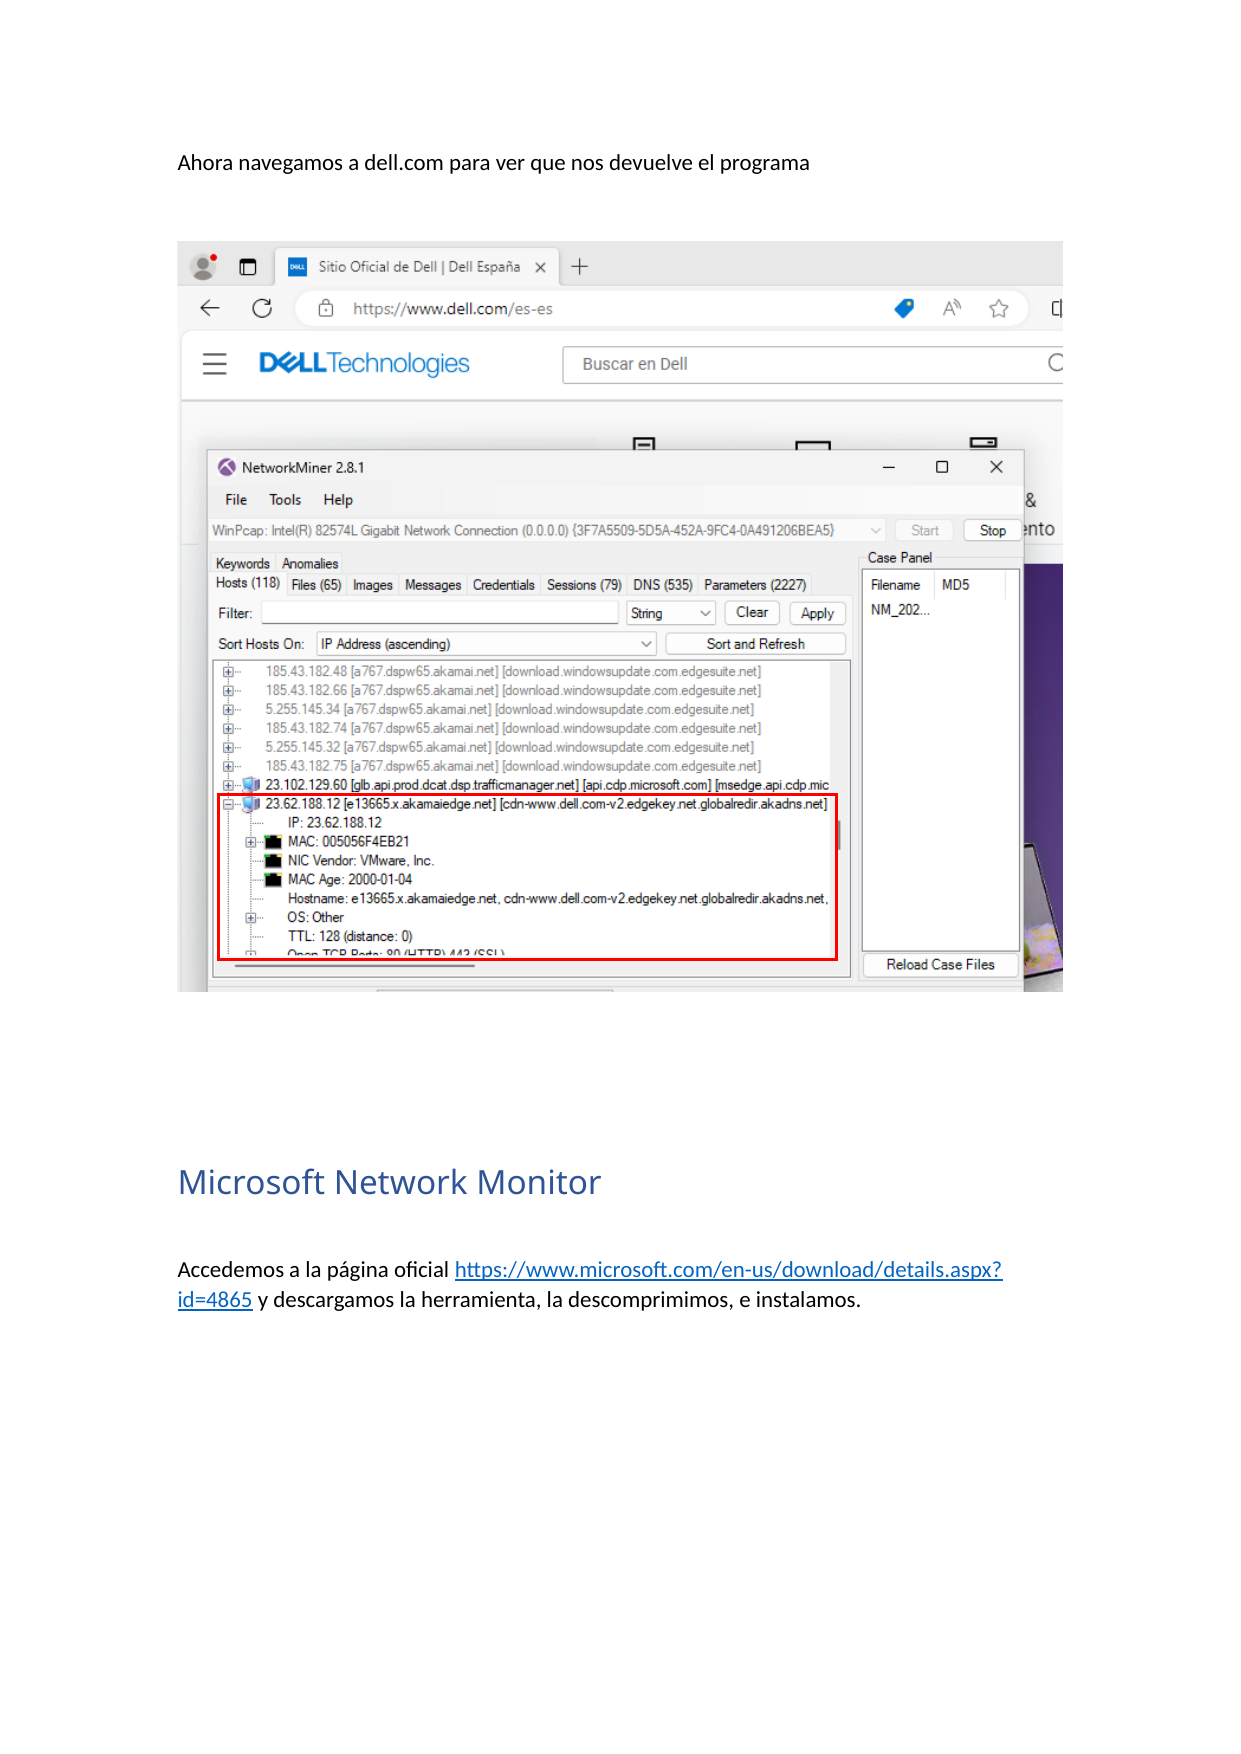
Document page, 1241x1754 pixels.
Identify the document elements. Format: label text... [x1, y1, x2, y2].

text Accedemos a la página oficial https://www.microsoft.com/en-us/download/details.aspx?id=4865 y descargamos la herramienta, la descomprimimos, e instalamos. [177, 1255, 1063, 1313]
picture [177, 241, 1063, 992]
subtitle Microsoft Network Monitor [177, 1159, 1063, 1204]
text Ahora navegamos a dell.com para ver que nos devuelve el programa [177, 148, 1063, 176]
